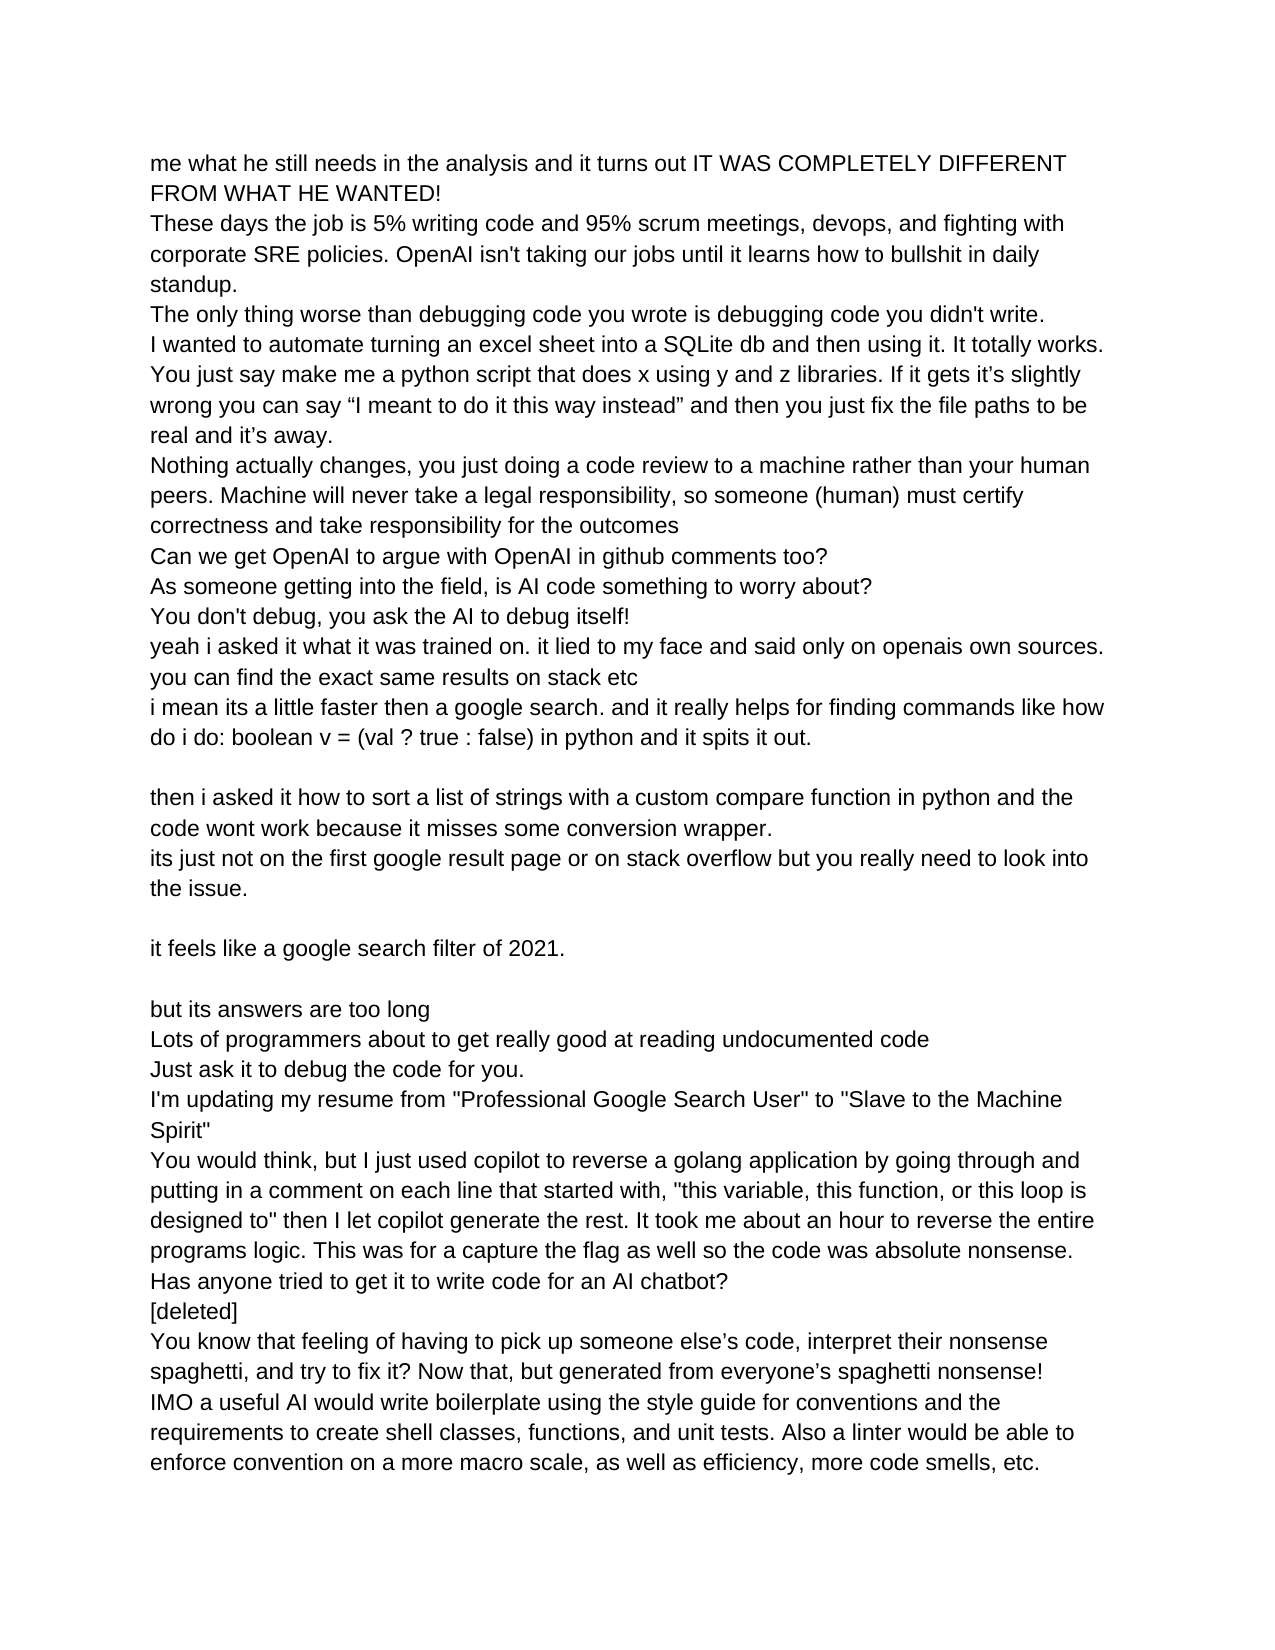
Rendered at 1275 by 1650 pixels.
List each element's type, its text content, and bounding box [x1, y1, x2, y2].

text These days the job is 5% writing code and 95% scrum meetings, devops, and fighting with corporate SRE policies. OpenAI isn't taking our jobs until it learns how to bullshit in daily standup. [150, 210, 1125, 297]
text You would think, but I just used copilot to reverse a golang application by going through and putting in a comment on each line that started with, "this variable, this function, or this loop is designed to" then I let copilot generate the rest. It took me about an hour to reverse the entire programs logic. This was for a capture the flag as well so the code was absolute nonsense. [150, 1147, 1125, 1264]
text I wanted to automate turning an excel sheet into a SQLite db and then using it. It totally works. You just say make me a python script that does x using y and z libraries. If it gets it’s slightly wrong you can say “I meant to do it this way instead” and then you just fix the file paths to be real and it’s away. [150, 331, 1125, 448]
text You know that feeling of having to pick up someone else’s code, interpret their nonsense spaghetti, and try to fix it? Now that, but generated from everyone’s spaghetti nonsense! [150, 1328, 1125, 1385]
text Just ask it to debug the code for you. [150, 1056, 1125, 1083]
text Nothing actually changes, you just doing a code review to a machine rather than your human peers. Machine will never take a legal responsibility, so someone (human) must certify correctness and take responsibility for the outcomes [150, 452, 1125, 539]
text Lots of programmers about to get really good at reading undocumented code [150, 1026, 1125, 1052]
text but its answers are too long [150, 996, 1125, 1022]
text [150, 150, 1125, 207]
text i mean its a little faster then a google search. and it really helps for finding commands like how do i do: boolean v = (val ? true : false) in python and it spits it out. [150, 694, 1125, 750]
text You don't debug, you ask the AI to debug itself! [150, 603, 1125, 629]
text I'm updating my resume from "Professional Google Search User" to "Slave to the Machine Spirit" [150, 1086, 1125, 1143]
text [deleted] [150, 1298, 1125, 1324]
text As someone getting into the field, is AI code something to worry about? [150, 573, 1125, 599]
text Can we get OpenAI to argue with OpenAI in github comments too? [150, 543, 1125, 569]
text yeah i asked it what it was trained on. it lied to my face and said only on openais own sources. you can find the exact same results on stack etc [150, 633, 1125, 690]
text then i asked it how to sort a list of strings with a custom compare function in python and the code wont work because it misses some conversion wrapper. [150, 784, 1125, 841]
text it feels like a google search filter of 2021. [150, 935, 1125, 962]
text The only thing worse than debugging code you wrote is debugging code you didn't write. [150, 301, 1125, 327]
text IMO a useful AI would write boilerplate using the style guide for conventions and the requirements to create shell classes, functions, and unit tests. Also a linter would be able to enforce convention on a more macro scale, as well as efficiency, more code smells, etc. [150, 1388, 1125, 1475]
text Has anyone tried to get it to write code for an AI chatbot? [150, 1268, 1125, 1294]
text its just not on the first google result page or on stack overflow but you really need to look into the issue. [150, 845, 1125, 901]
